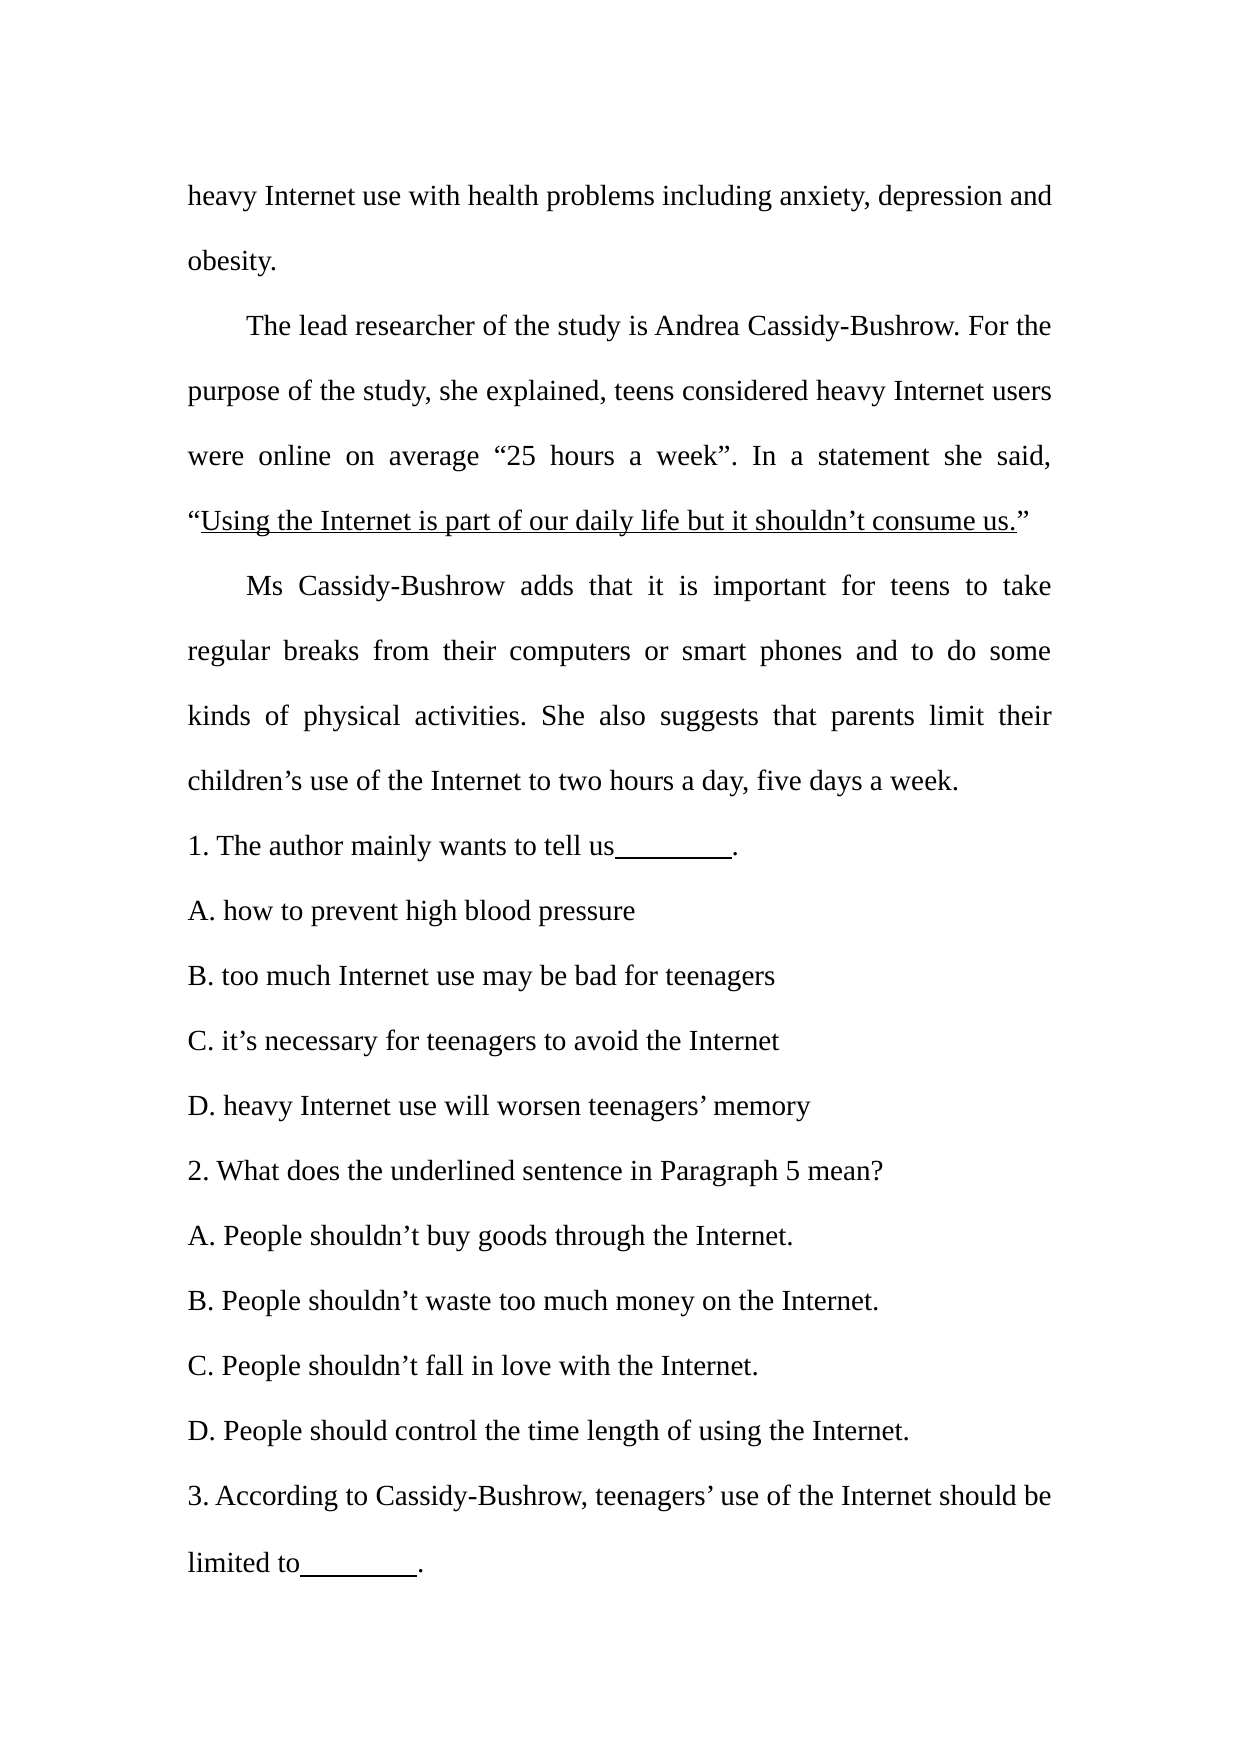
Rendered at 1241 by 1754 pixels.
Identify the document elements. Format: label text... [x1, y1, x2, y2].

text D. People should control the time length of using the Internet. [187, 1397, 1053, 1462]
text B. too much Internet use may be bad for teenagers [187, 942, 1053, 1007]
text Ms Cassidy-Bushrow adds that it is important for teens to take regular breaks from their computers or smart phones and to do some kinds of physical activities. She also suggests that parents limit their children’s use of the Internet to two hours a day, five days a week. [187, 552, 1053, 812]
text B. People shouldn’t waste too much money on the Internet. [187, 1267, 1053, 1332]
text 2. What does the underlined sentence in Paragraph 5 mean? [187, 1137, 1053, 1202]
text C. People shouldn’t fall in love with the Internet. [187, 1332, 1053, 1397]
text A. People shouldn’t buy goods through the Internet. [187, 1202, 1053, 1267]
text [187, 162, 1053, 292]
text The lead researcher of the study is Andrea Cassidy-Bushrow. For the purpose of the study, she explained, teens considered heavy Internet users were online on average “25 hours a week”. In a statement she said, “Using the Internet is part of our daily life but it shouldn’t consume us.” [187, 292, 1053, 552]
text A. how to prevent high blood pressure [187, 877, 1053, 942]
text C. it’s necessary for teenagers to avoid the Internet [187, 1007, 1053, 1072]
text 1. The author mainly wants to tell us . [187, 812, 1053, 877]
text 3. According to Cassidy-Bushrow, teenagers’ use of the Internet should be limited to . [187, 1462, 1053, 1592]
text D. heavy Internet use will worsen teenagers’ memory [187, 1072, 1053, 1137]
